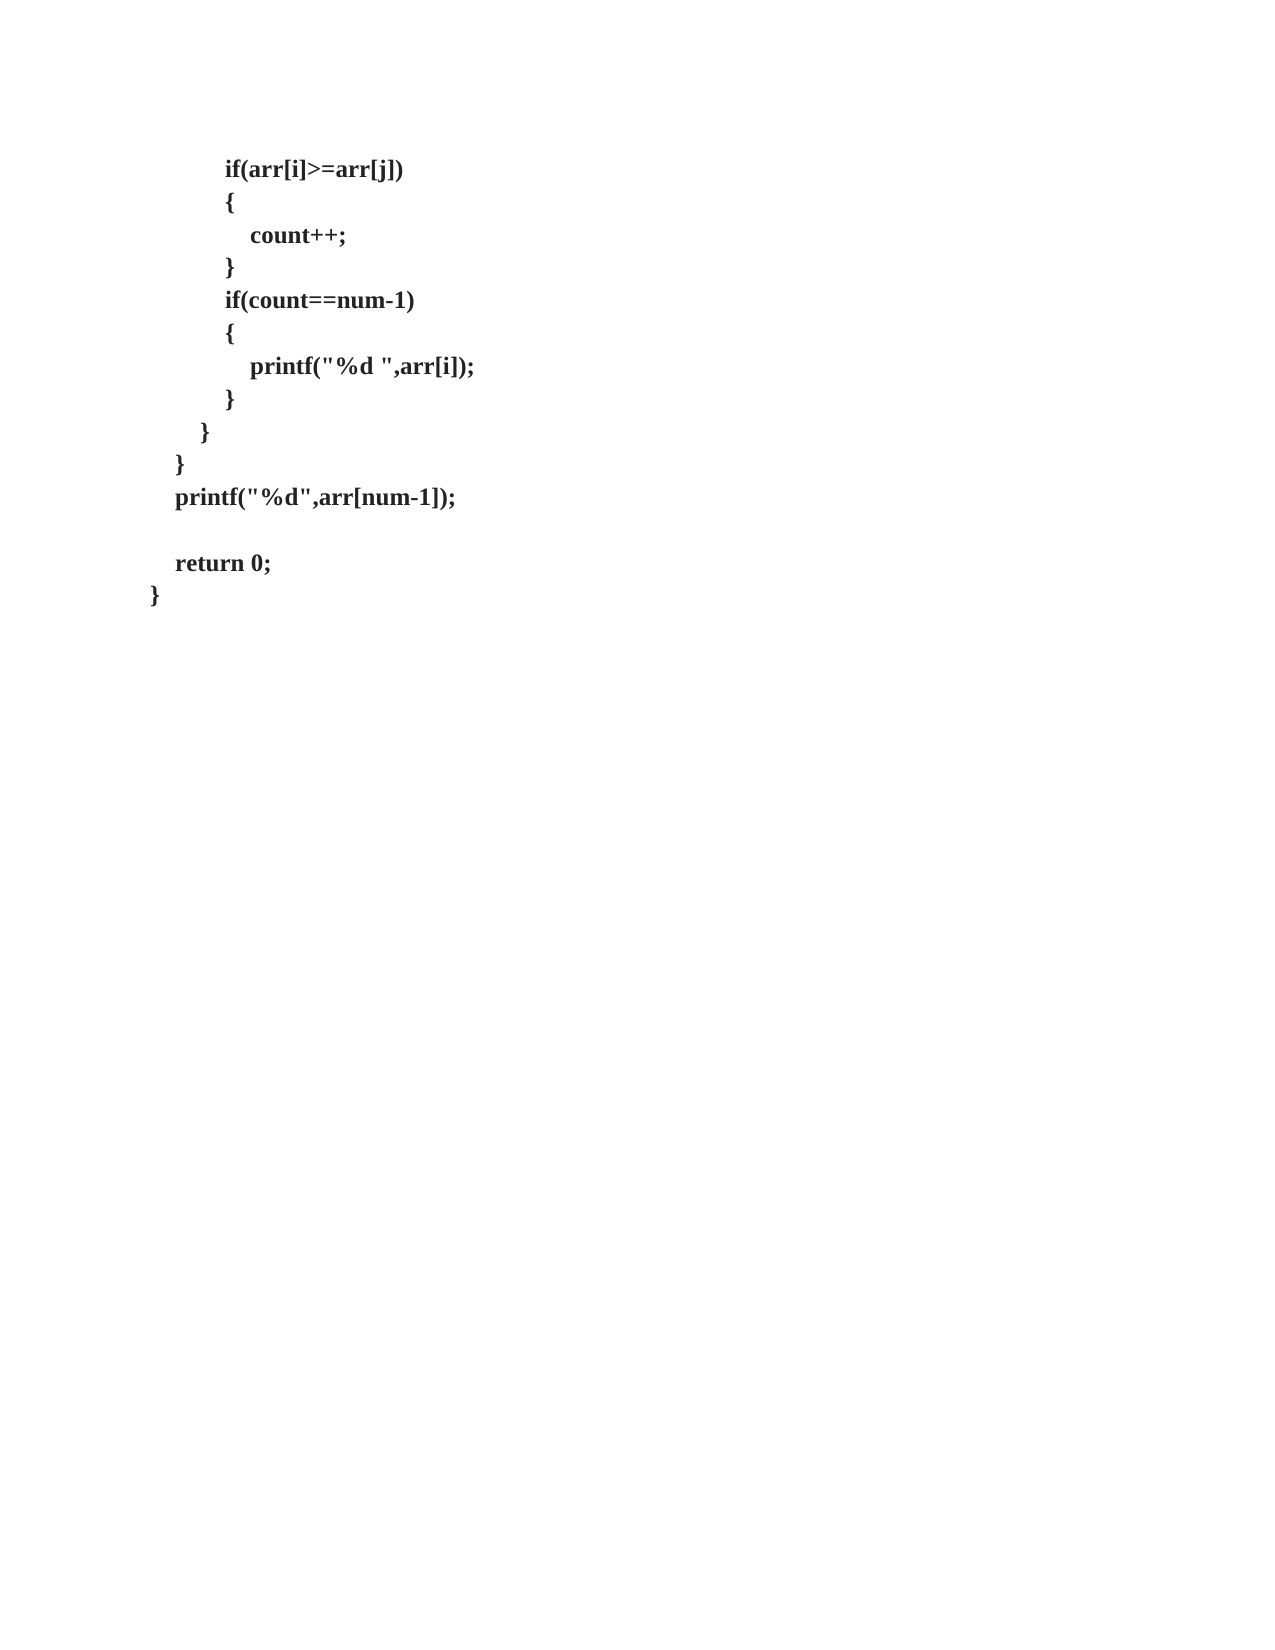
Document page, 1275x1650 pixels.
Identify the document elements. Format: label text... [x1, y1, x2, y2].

text } [150, 412, 1125, 445]
text } [150, 380, 1125, 412]
text if(arr[i]>=arr[j]) [150, 150, 1125, 183]
text printf("%d ",arr[i]); [150, 347, 1125, 380]
text } [150, 248, 1125, 281]
text } [150, 445, 1125, 478]
text { [150, 183, 1125, 216]
text if(count==num-1) [150, 281, 1125, 314]
text } [150, 577, 1125, 609]
text printf("%d",arr[num-1]); [150, 478, 1125, 511]
text { [150, 314, 1125, 347]
text count++; [150, 216, 1125, 248]
text return 0; [150, 544, 1125, 577]
